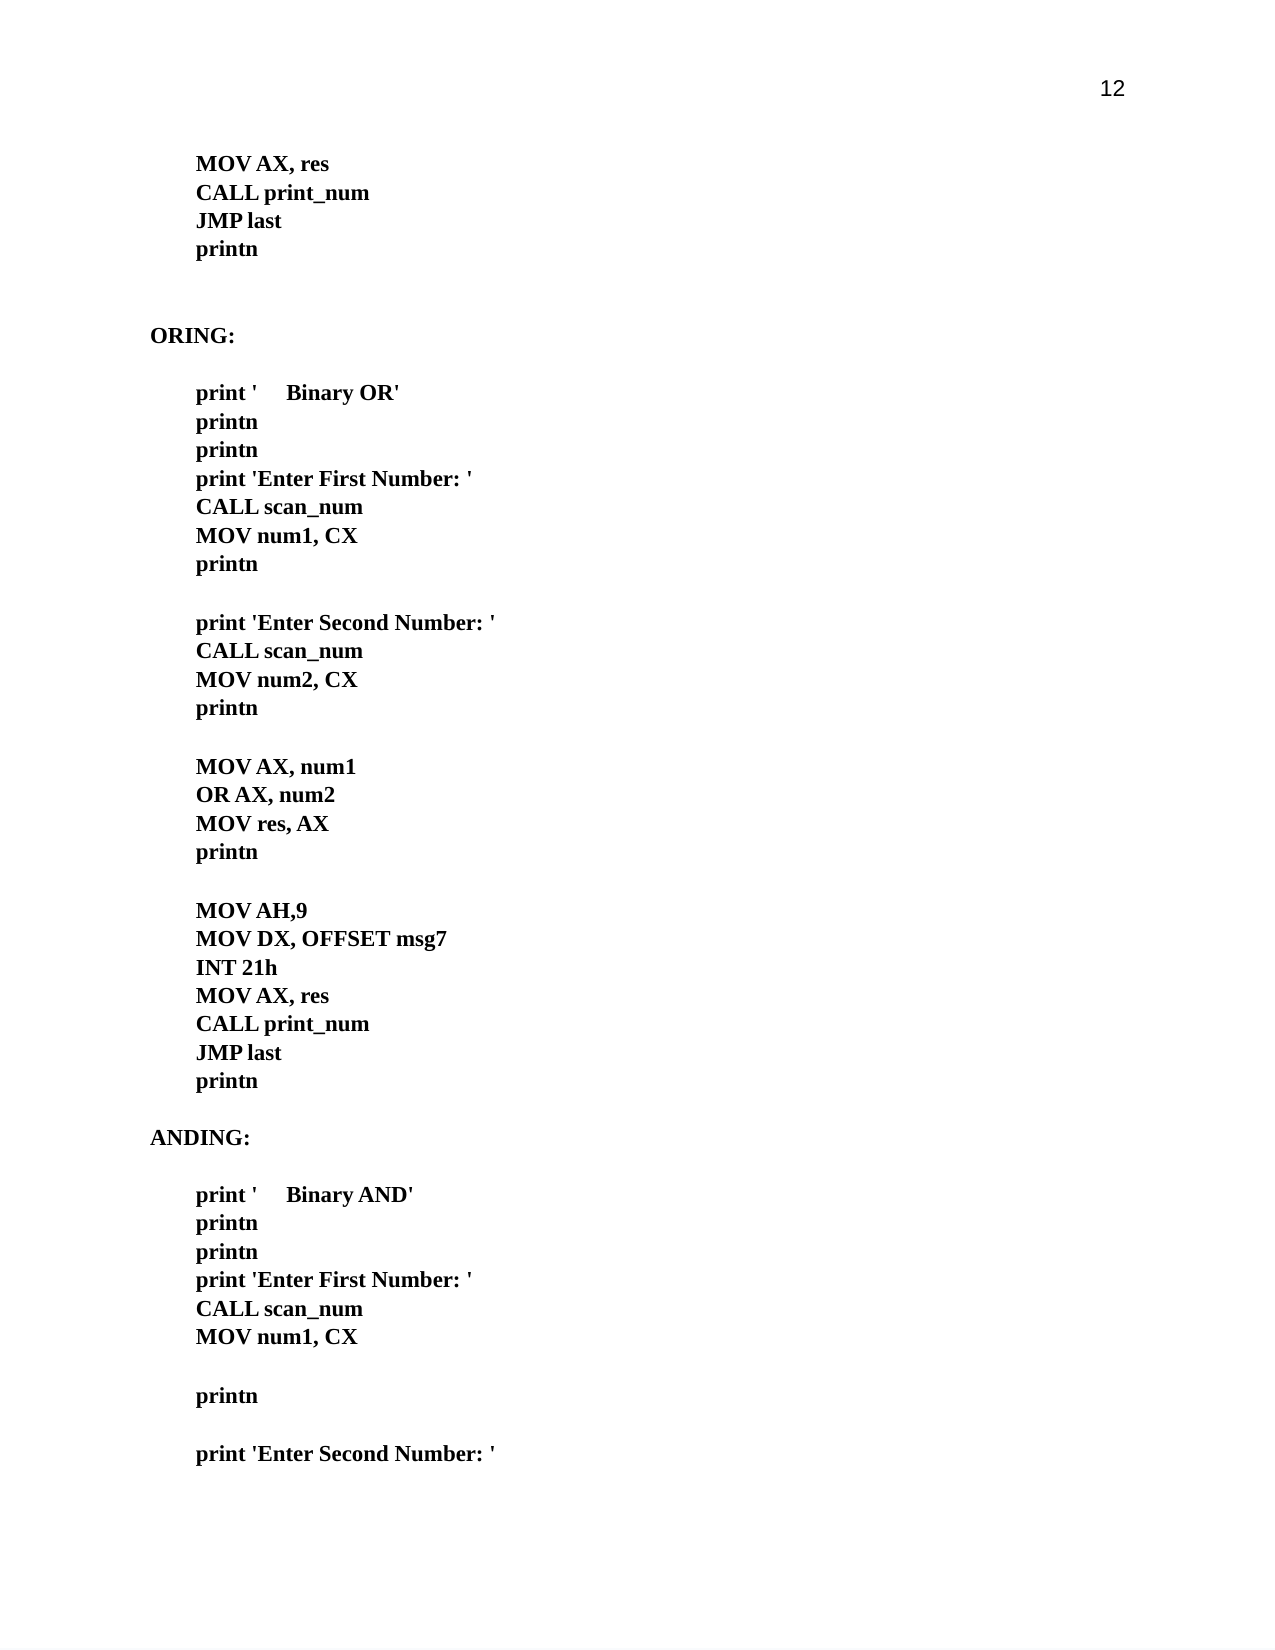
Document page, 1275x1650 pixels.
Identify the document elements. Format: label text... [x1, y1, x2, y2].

text MOV AX, res [150, 150, 1120, 177]
text JMP last [150, 207, 1120, 233]
text MOV AH,9 [150, 897, 1120, 923]
text print ' Binary OR' [150, 379, 1120, 406]
text print 'Enter Second Number: ' [150, 1441, 1120, 1467]
text printn [150, 236, 1120, 262]
text MOV AX, res [150, 982, 1120, 1008]
text CALL print_num [150, 179, 1120, 205]
text MOV num1, CX [150, 522, 1120, 548]
text printn [150, 436, 1120, 463]
text CALL scan_num [150, 493, 1120, 519]
text printn [150, 408, 1120, 434]
text printn [150, 550, 1120, 576]
text printn [150, 1067, 1120, 1094]
text print ' Binary AND' [150, 1181, 1120, 1207]
text MOV num2, CX [150, 666, 1120, 692]
text printn [150, 838, 1120, 864]
text print 'Enter Second Number: ' [150, 609, 1120, 635]
text MOV num1, CX [150, 1323, 1120, 1349]
text CALL scan_num [150, 637, 1120, 663]
text MOV AX, num1 [150, 753, 1120, 779]
text MOV res, AX [150, 809, 1120, 836]
text printn [150, 1238, 1120, 1264]
text ANDING: [150, 1124, 1120, 1151]
text MOV DX, OFFSET msg7 [150, 925, 1120, 951]
text JMP last [150, 1039, 1120, 1065]
text printn [150, 1382, 1120, 1408]
text OR AX, num2 [150, 781, 1120, 807]
text CALL scan_num [150, 1295, 1120, 1321]
text printn [150, 694, 1120, 720]
text INT 21h [150, 953, 1120, 980]
text print 'Enter First Number: ' [150, 465, 1120, 491]
text printn [150, 1209, 1120, 1236]
text print 'Enter First Number: ' [150, 1266, 1120, 1293]
text CALL print_num [150, 1010, 1120, 1037]
text ORING: [150, 323, 1120, 349]
